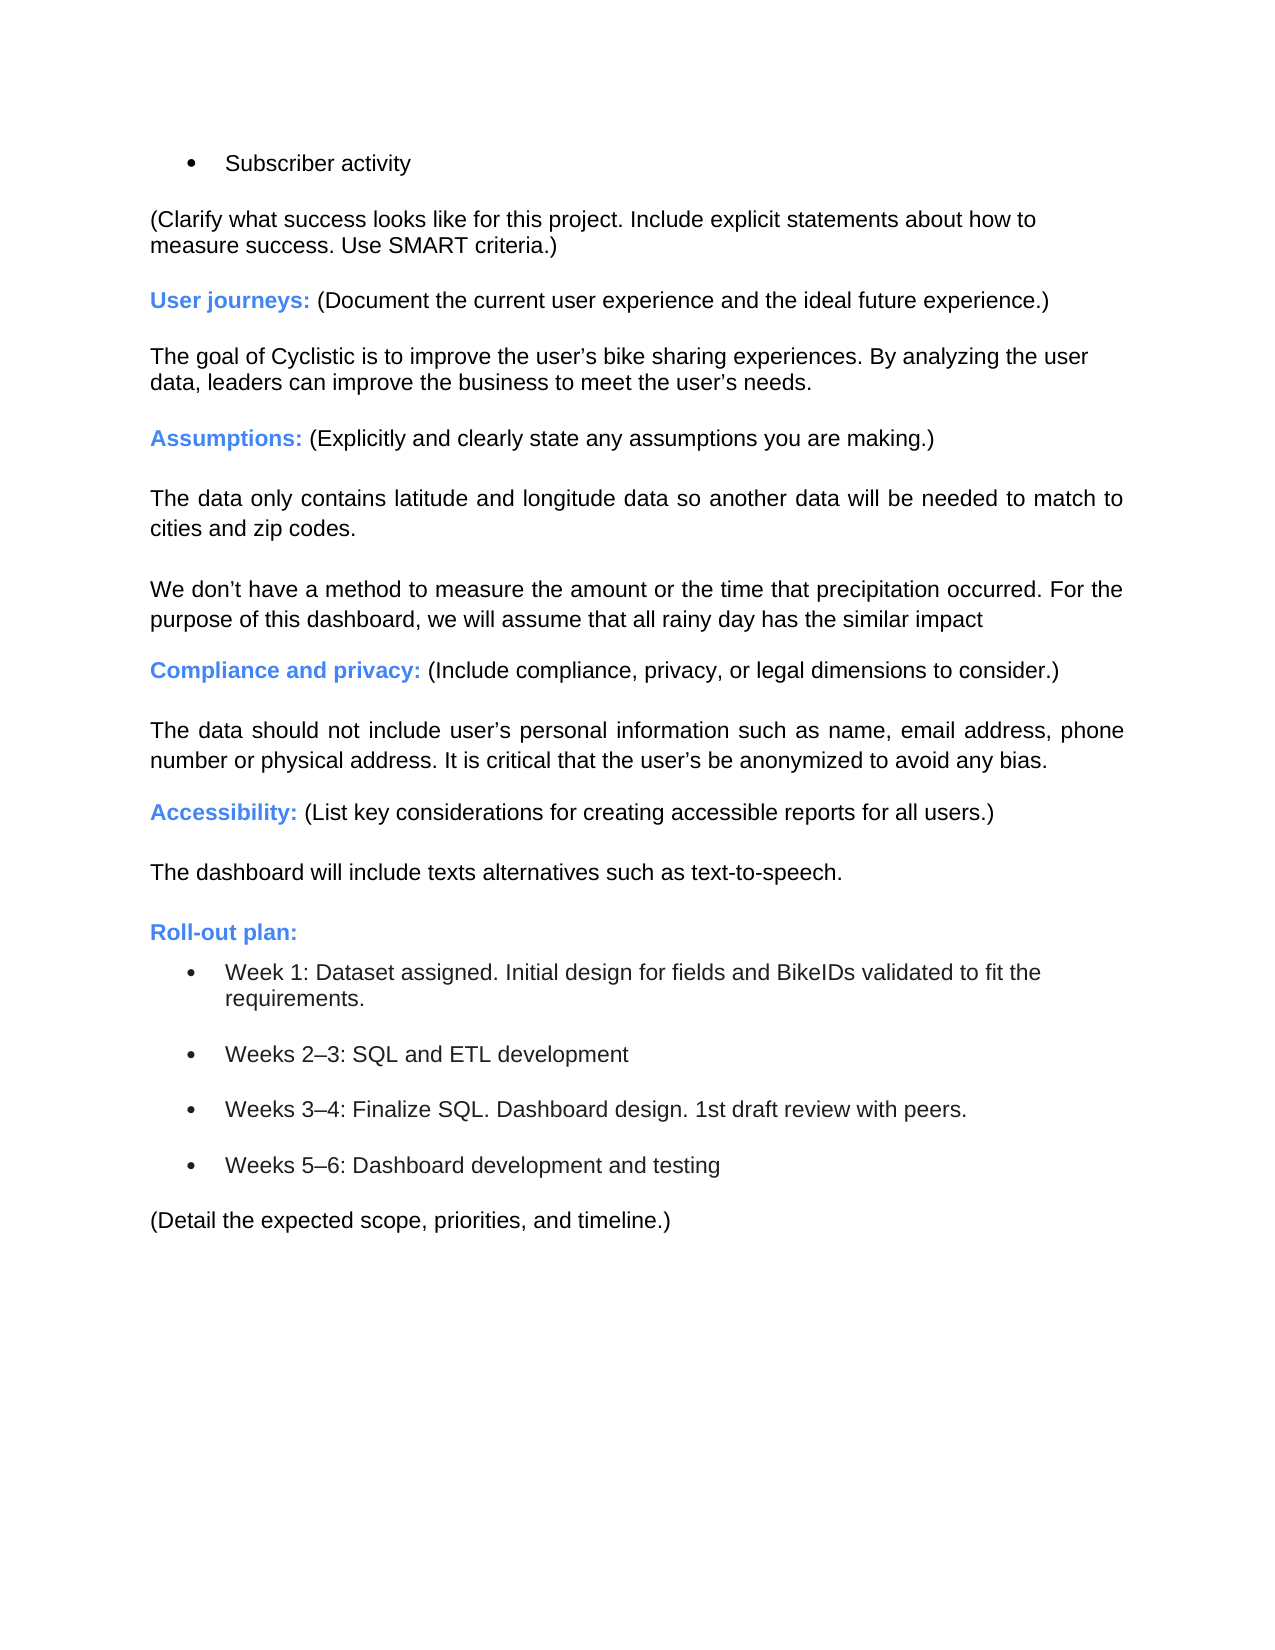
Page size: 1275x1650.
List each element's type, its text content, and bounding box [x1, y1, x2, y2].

subtitle Accessibility: (List key considerations for creating accessible reports for all users.) [150, 798, 1125, 825]
text The data only contains latitude and longitude data so another data will be needed to match to cities and zip codes. [150, 485, 1125, 542]
subtitle Compliance and privacy: (Include compliance, privacy, or legal dimensions to consider.) [150, 657, 1125, 683]
text We don’t have a method to measure the amount or the time that precipitation occurred. For the purpose of this dashboard, we will assume that all rainy day has the similar impact [150, 576, 1125, 632]
list Subscriber activity [187, 150, 1125, 176]
text (Clarify what success looks like for this project. Include explicit statements about how to measure success. Use SMART criteria.) [150, 206, 1125, 258]
list Weeks 3–4: Finalize SQL. Dashboard design. 1st draft review with peers. [187, 1096, 1125, 1122]
subtitle Assumptions: (Explicitly and clearly state any assumptions you are making.) [150, 425, 1125, 451]
text Roll-out plan: [150, 919, 1125, 946]
list Weeks 5–6: Dashboard development and testing [187, 1152, 1125, 1178]
text The goal of Cyclistic is to improve the user’s bike sharing experiences. By analyzing the user data, leaders can improve the business to meet the user’s needs. [150, 343, 1125, 396]
text The dashboard will include texts alternatives such as text-to-speech. [150, 859, 1125, 885]
list Weeks 2–3: SQL and ETL development [187, 1041, 1125, 1067]
text (Detail the expected scope, priorities, and timeline.) [150, 1207, 1125, 1233]
text User journeys: (Document the current user experience and the ideal future experience.) [150, 287, 1125, 314]
list Week 1: Dataset assigned. Initial design for fields and BikeIDs validated to fit the requirements. [187, 959, 1125, 1011]
text The data should not include user’s personal information such as name, email address, phone number or physical address. It is critical that the user’s be anonymized to avoid any bias. [150, 717, 1125, 774]
